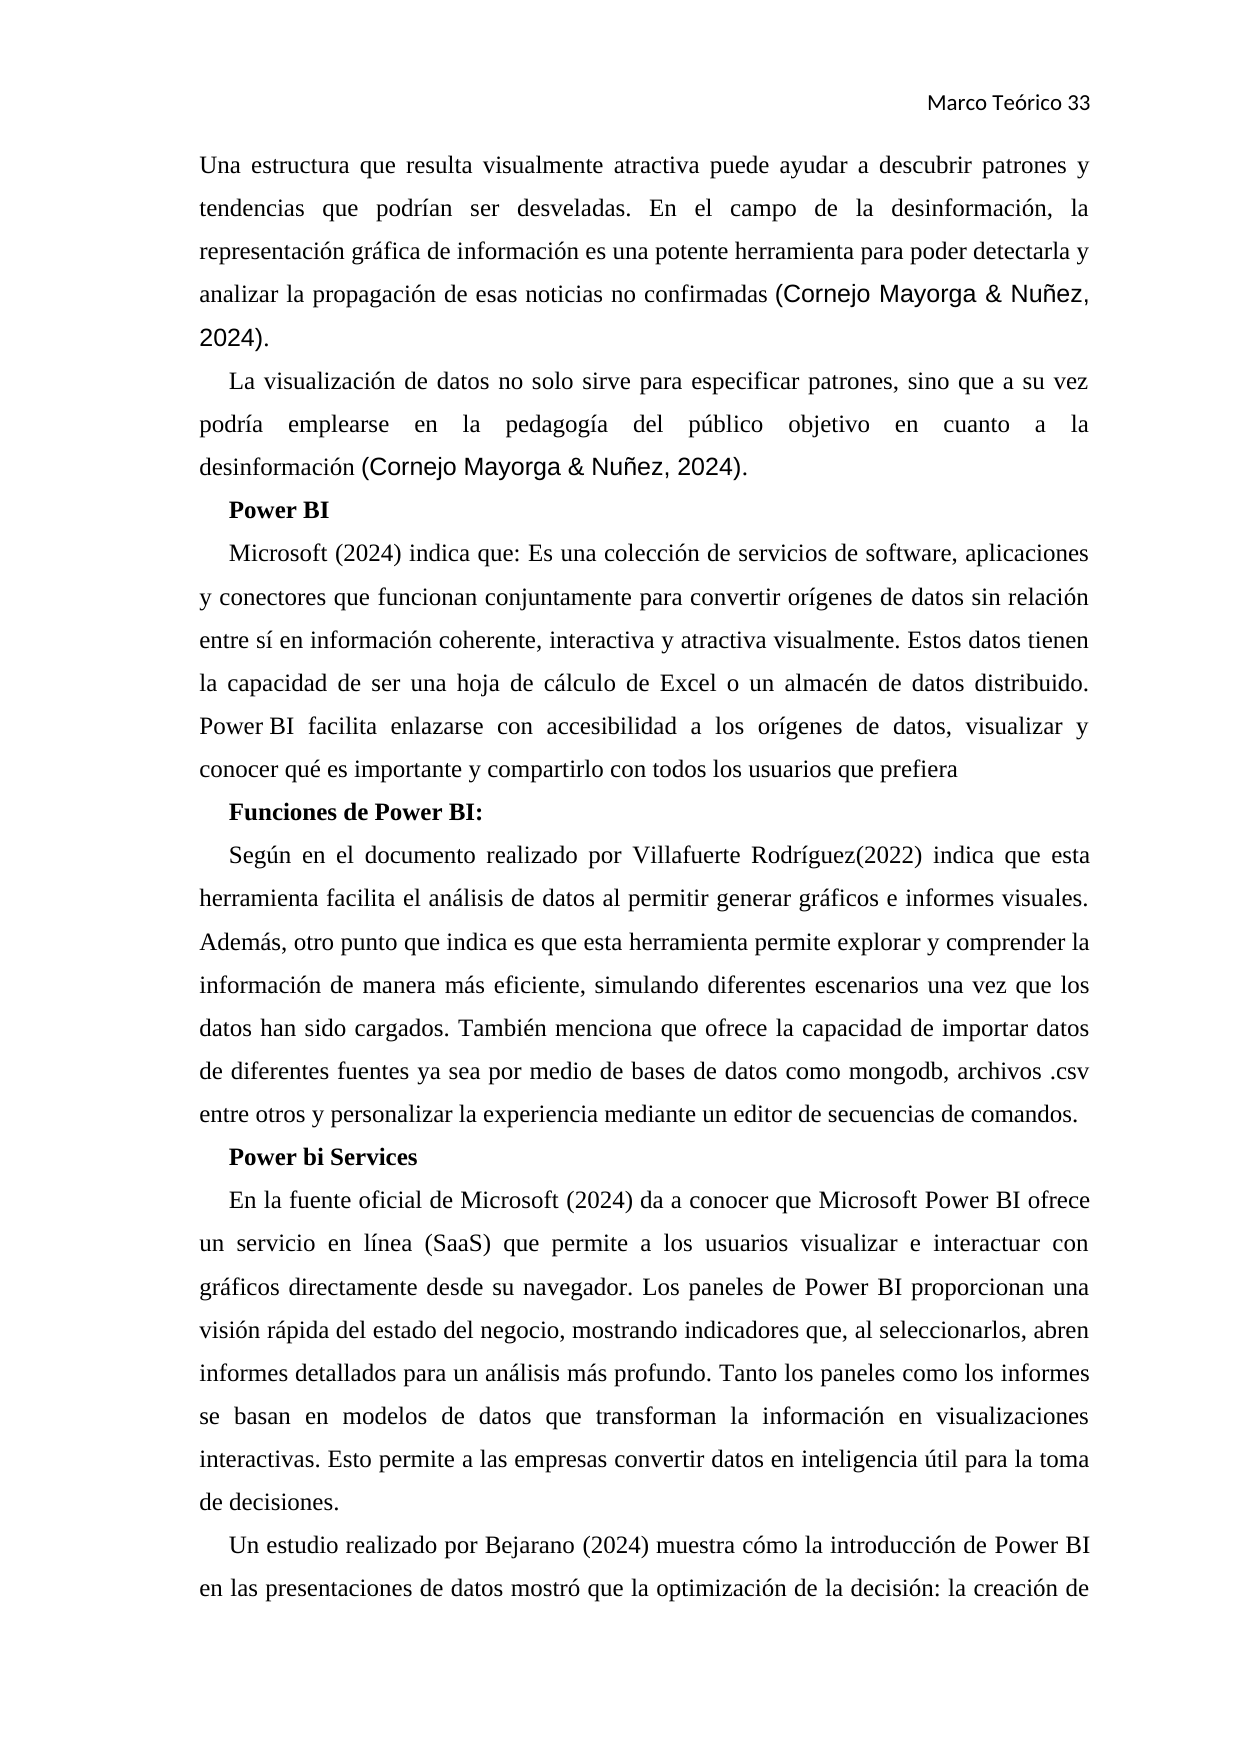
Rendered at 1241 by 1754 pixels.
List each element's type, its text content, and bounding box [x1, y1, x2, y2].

text En la fuente oficial de Microsoft da a conocer que Microsoft Power BI ofrece un servicio en línea (SaaS) que permite a los usuarios visualizar e interactuar con gráficos directamente desde su navegador. Los paneles de Power BI proporcionan una visión rápida del estado del negocio, mostrando indicadores que, al seleccionarlos, abren informes detallados para un análisis más profundo. Tanto los paneles como los informes se basan en modelos de datos que transforman la información en visualizaciones interactivas. Esto permite a las empresas convertir datos en inteligencia útil para la toma de decisiones. [199, 1185, 1090, 1516]
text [199, 1530, 1090, 1602]
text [199, 150, 1090, 351]
text Power bi Services [199, 1142, 1090, 1171]
text Funciones de Power BI: [199, 797, 1090, 826]
text Microsoft indica que: Es una colección de servicios de software, aplicaciones y conectores que funcionan conjuntamente para convertir orígenes de datos sin relación entre sí en información coherente, interactiva y atractiva visualmente. Estos datos tienen la capacidad de ser una hoja de cálculo de Excel o un almacén de datos distribuido. Power BI facilita enlazarse con accesibilidad a los orígenes de datos, visualizar y conocer qué es importante y compartirlo con todos los usuarios que prefiera [199, 538, 1090, 783]
text Según en el documento realizado por Villafuerte Rodríguez indica que esta herramienta facilita el análisis de datos al permitir generar gráficos e informes visuales. Además, otro punto que indica es que esta herramienta permite explorar y comprender la información de manera más eficiente, simulando diferentes escenarios una vez que los datos han sido cargados. También menciona que ofrece la capacidad de importar datos de diferentes fuentes ya sea por medio de bases de datos como mongodb, archivos .csv entre otros y personalizar la experiencia mediante un editor de secuencias de comandos. [199, 840, 1090, 1128]
text Power BI [199, 495, 1090, 524]
text La visualización de datos no solo sirve para especificar patrones, sino que a su vez podría emplearse en la pedagogía del público objetivo en cuanto a la desinformación . [199, 366, 1090, 481]
